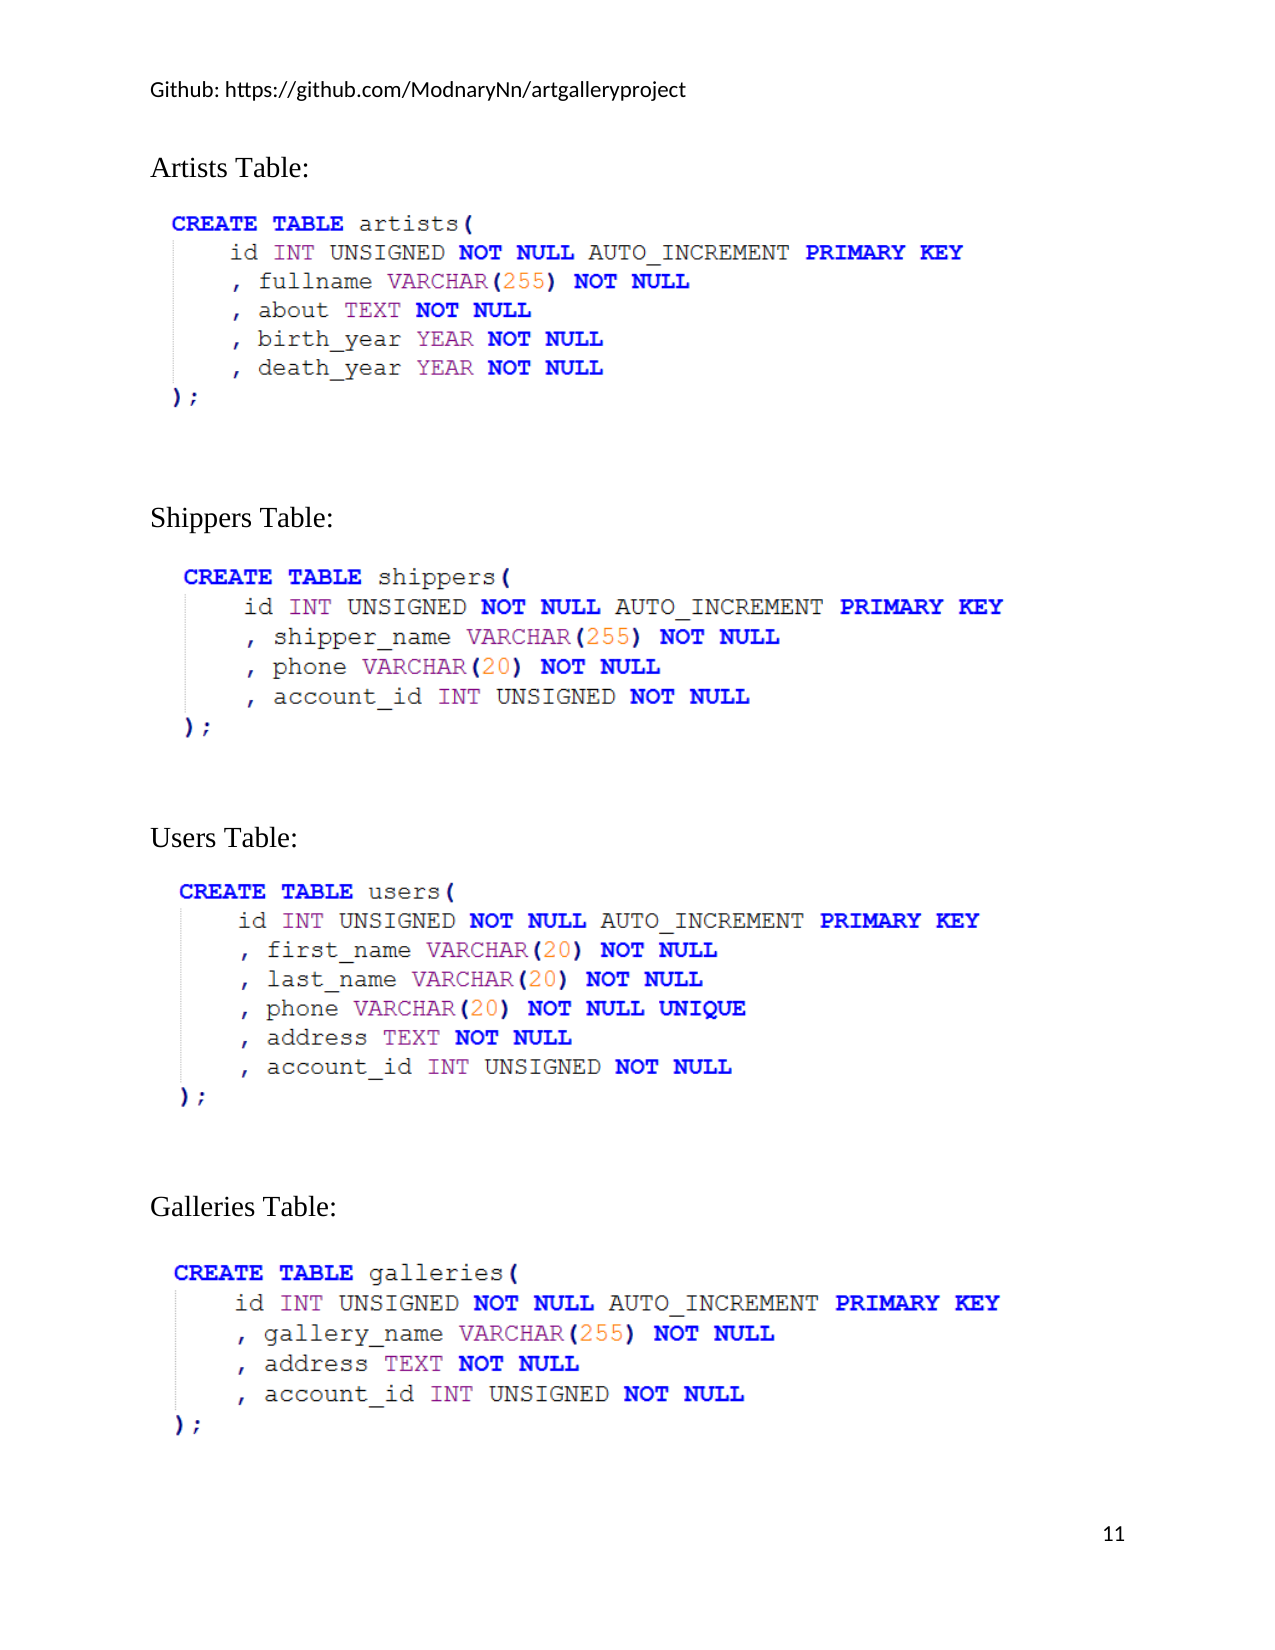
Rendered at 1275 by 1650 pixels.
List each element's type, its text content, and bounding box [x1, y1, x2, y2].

picture [150, 872, 1125, 1119]
text Users Table: [150, 820, 1125, 854]
text Shippers Table: [150, 500, 1125, 534]
picture [150, 202, 1125, 430]
text Galleries Table: [150, 1189, 1125, 1222]
picture [150, 1241, 1080, 1448]
picture [150, 552, 1125, 750]
text Artists Table: [150, 150, 1125, 183]
